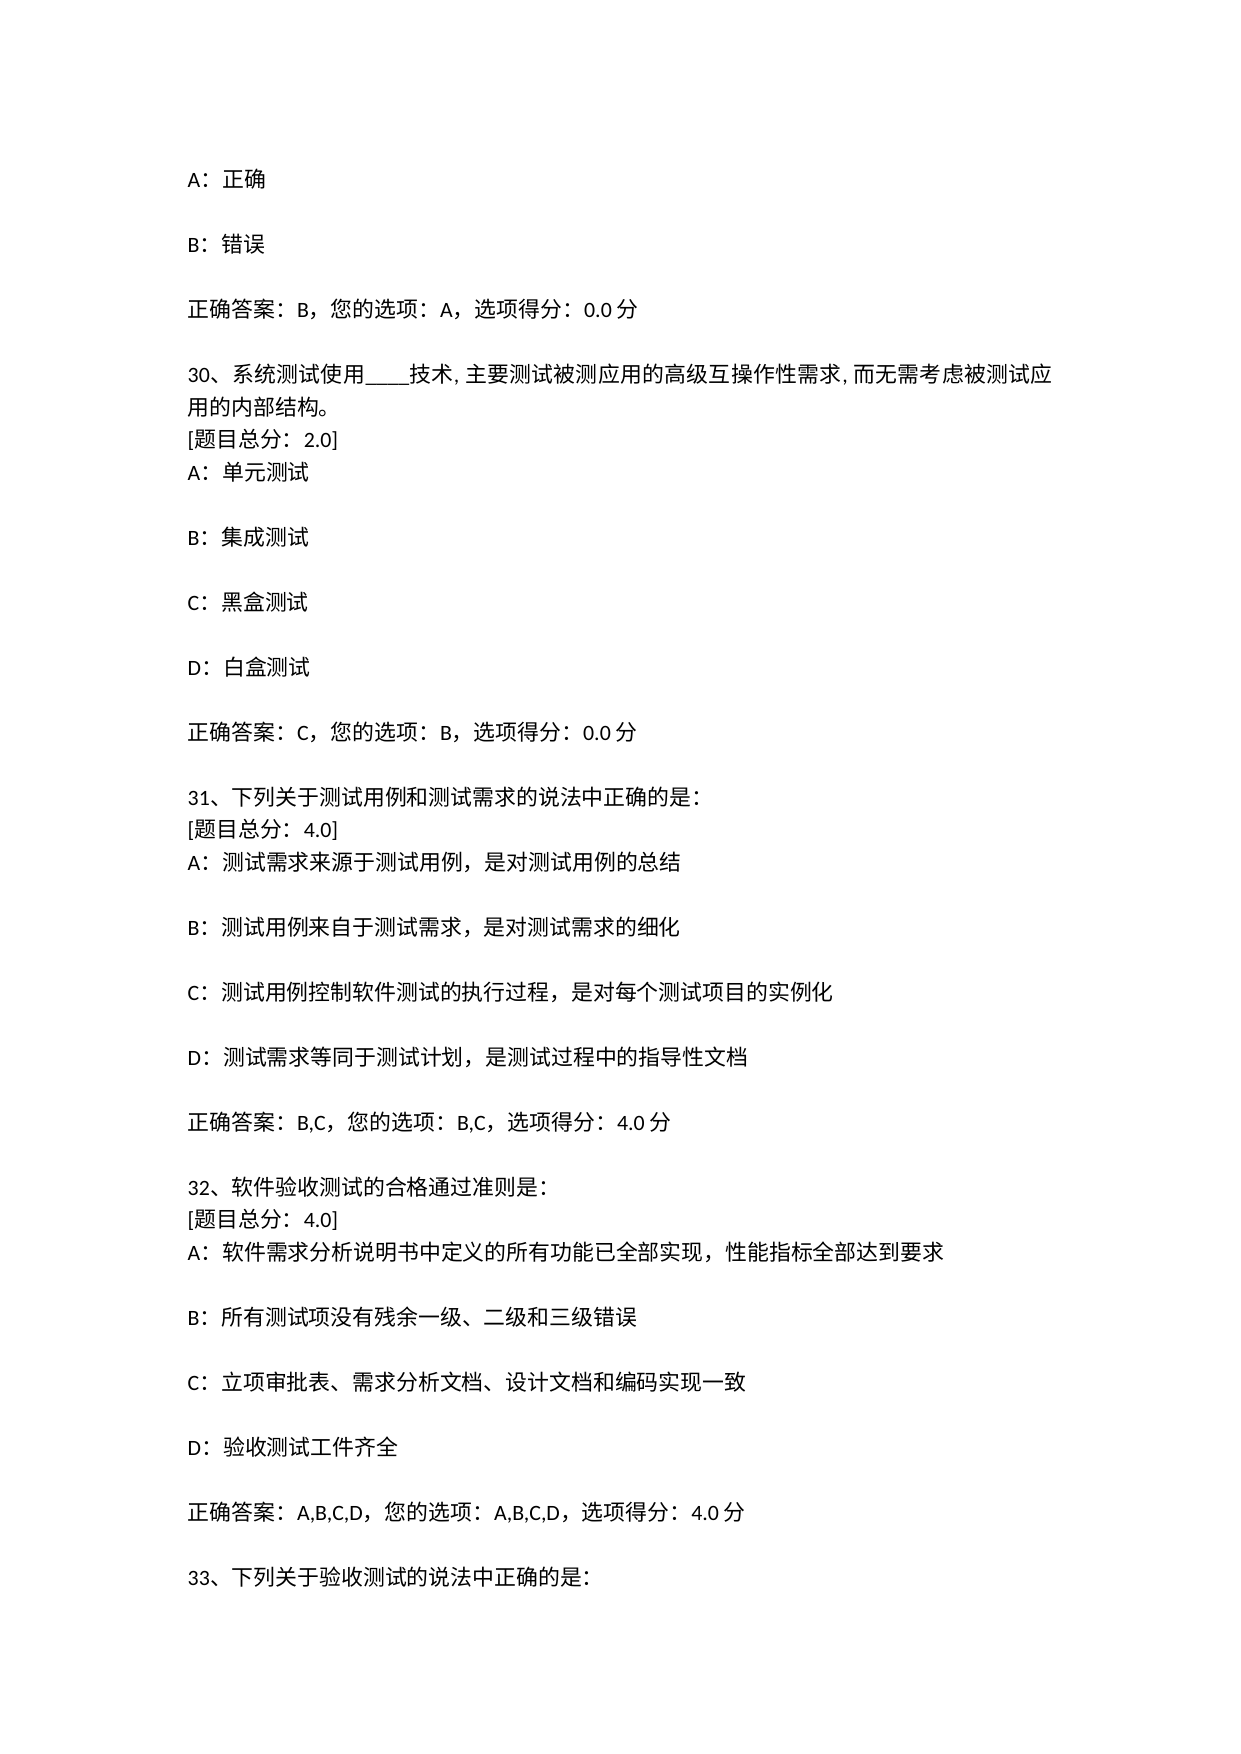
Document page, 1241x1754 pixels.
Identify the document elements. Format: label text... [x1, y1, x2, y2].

text A：测试需求来源于测试用例，是对测试用例的总结 [187, 844, 1053, 877]
text A：软件需求分析说明书中定义的所有功能已全部实现，性能指标全部达到要求 [187, 1234, 1053, 1267]
text 32、软件验收测试的合格通过准则是： [187, 1169, 1053, 1202]
text C：测试用例控制软件测试的执行过程，是对每个测试项目的实例化 [187, 974, 1053, 1007]
text C：立项审批表、需求分析文档、设计文档和编码实现一致 [187, 1364, 1053, 1397]
text B：测试用例来自于测试需求，是对测试需求的细化 [187, 909, 1053, 942]
text 正确答案：B，您的选项：A，选项得分：0.0分 [187, 292, 1053, 324]
text [题目总分：4.0] [187, 812, 1053, 844]
text D：白盒测试 [187, 649, 1053, 682]
text 30、系统测试使用____技术, 主要测试被测应用的高级互操作性需求, 而无需考虑被测试应用的内部结构。 [187, 357, 1053, 422]
text 正确答案：C，您的选项：B，选项得分：0.0分 [187, 714, 1053, 747]
text B：所有测试项没有残余一级、二级和三级错误 [187, 1299, 1053, 1332]
text 33、下列关于验收测试的说法中正确的是： [187, 1559, 1053, 1592]
text [题目总分：4.0] [187, 1202, 1053, 1234]
text A：单元测试 [187, 454, 1053, 487]
text D：验收测试工件齐全 [187, 1429, 1053, 1462]
text B：错误 [187, 227, 1053, 259]
text [题目总分：2.0] [187, 422, 1053, 454]
text B：集成测试 [187, 519, 1053, 552]
text 31、下列关于测试用例和测试需求的说法中正确的是： [187, 779, 1053, 812]
text A：正确 [187, 162, 1053, 194]
text 正确答案：B,C，您的选项：B,C，选项得分：4.0分 [187, 1104, 1053, 1137]
text D：测试需求等同于测试计划，是测试过程中的指导性文档 [187, 1039, 1053, 1072]
text 正确答案：A,B,C,D，您的选项：A,B,C,D，选项得分：4.0分 [187, 1494, 1053, 1527]
text C：黑盒测试 [187, 584, 1053, 617]
